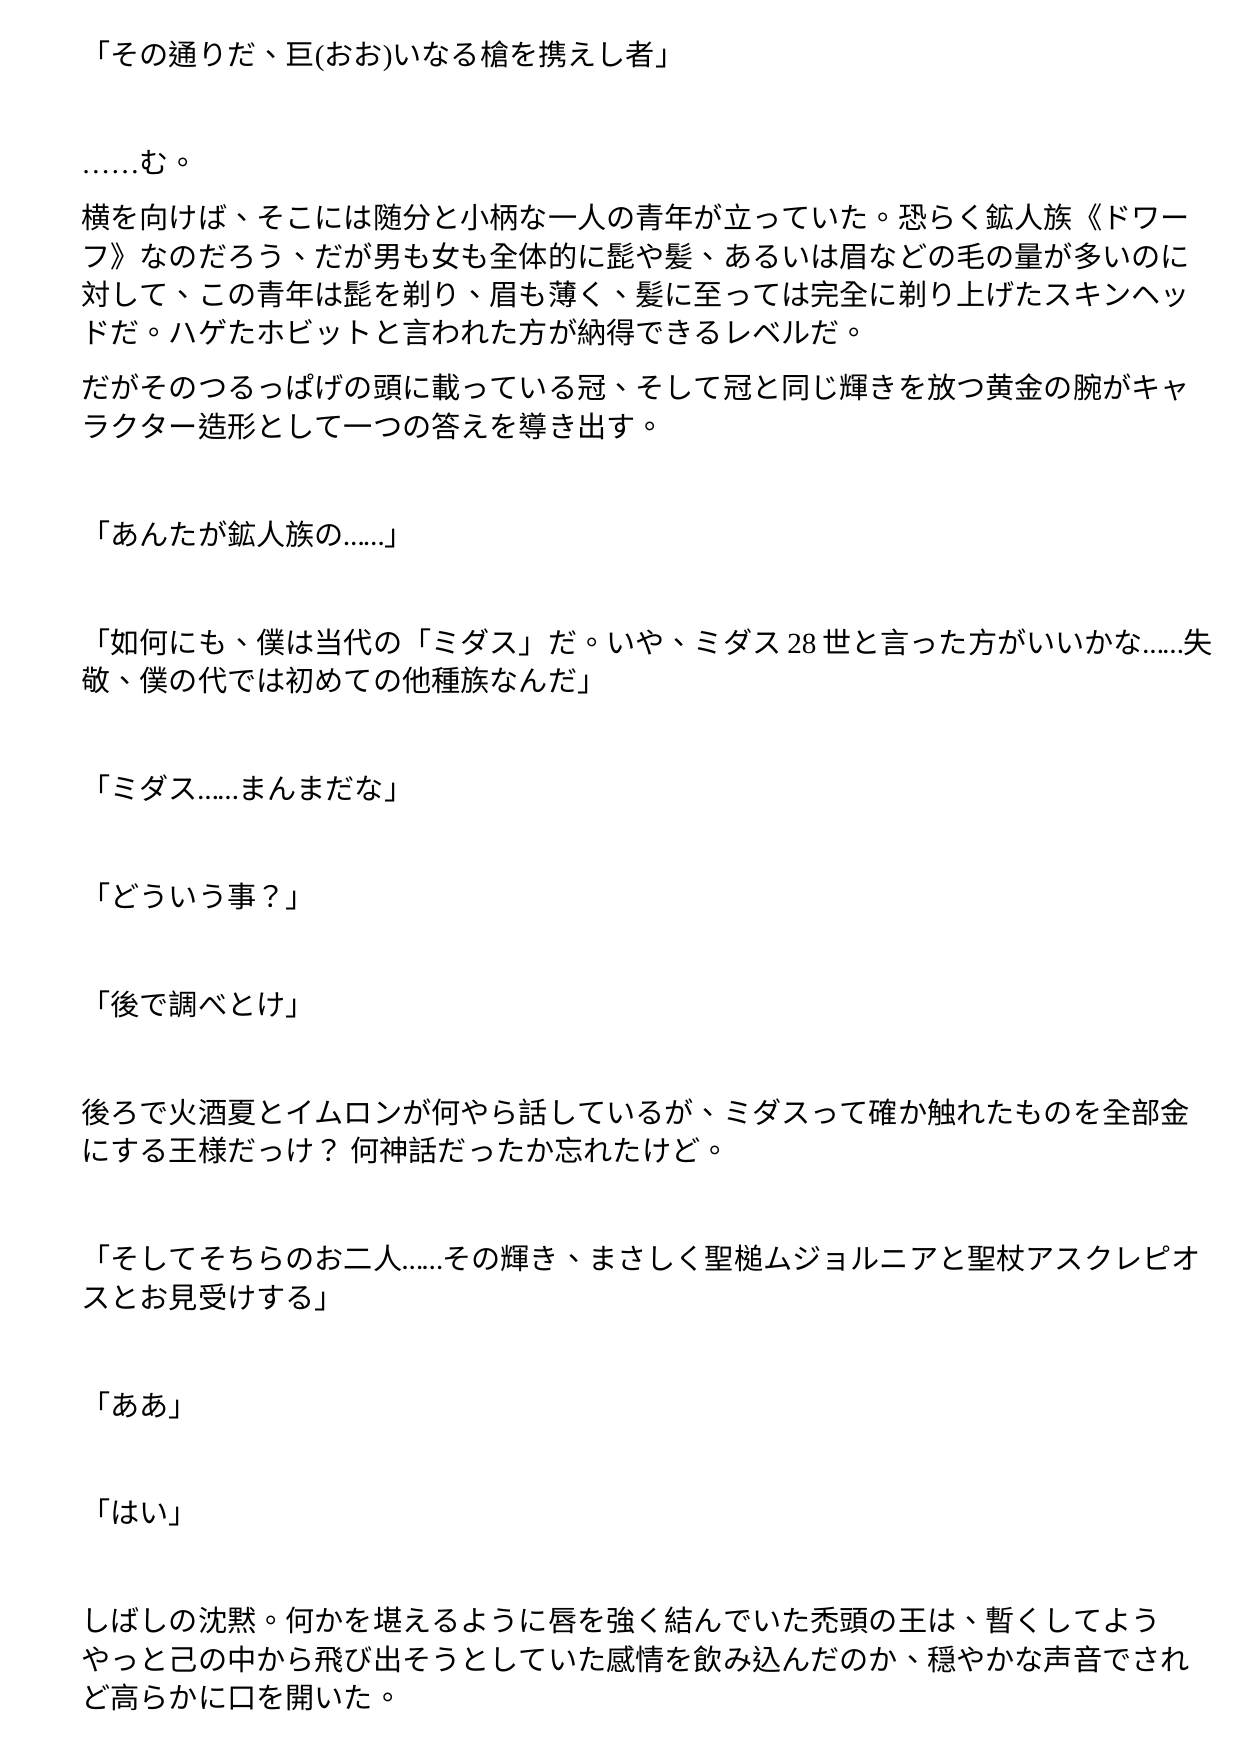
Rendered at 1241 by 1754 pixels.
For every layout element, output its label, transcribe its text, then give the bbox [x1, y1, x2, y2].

text 「ああ」 [81, 1388, 1215, 1423]
text しばしの沈黙。何かを堪えるように唇を強く結んでいた禿頭の王は、暫くしてようやっと己の中から飛び出そうとしていた感情を飲み込んだのか、穏やかな声音でされど高らかに口を開いた。 [81, 1603, 1215, 1716]
text だがそのつるっぱげの頭に載っている冠、そして冠と同じ輝きを放つ黄金の腕がキャラクター造形として一つの答えを導き出す。 [81, 371, 1215, 445]
text 「後で調べとけ」 [81, 987, 1215, 1023]
text 「ミダス……まんまだな」 [81, 771, 1215, 807]
text 「どういう事？」 [81, 879, 1215, 915]
text 横を向けば、そこには随分と小柄な一人の青年が立っていた。恐らく鉱人族《ドワーフ》なのだろう、だが男も女も全体的に髭や髪、あるいは眉などの毛の量が多いのに対して、この青年は髭を剃り、眉も薄く、髪に至っては完全に剃り上げたスキンヘッドだ。ハゲたホビットと言われた方が納得できるレベルだ。 [81, 200, 1215, 351]
text 後ろで火酒夏とイムロンが何やら話しているが、ミダスって確か触れたものを全部金にする王様だっけ？ 何神話だったか忘れたけど。 [81, 1095, 1215, 1169]
text 「そしてそちらのお二人……その輝き、まさしく聖槌ムジョルニアと聖杖アスクレピオスとお見受けする」 [81, 1241, 1215, 1315]
text ……む。 [81, 145, 1215, 181]
text 「あんたが鉱人族の……」 [81, 517, 1215, 553]
text 「その通りだ、巨(おお)いなる槍を携えし者」 [81, 37, 1215, 73]
text 「如何にも、僕は当代の「ミダス」だ。いや、ミダス28世と言った方がいいかな……失敬、僕の代では初めての他種族なんだ」 [81, 625, 1215, 699]
text 「はい」 [81, 1496, 1215, 1531]
